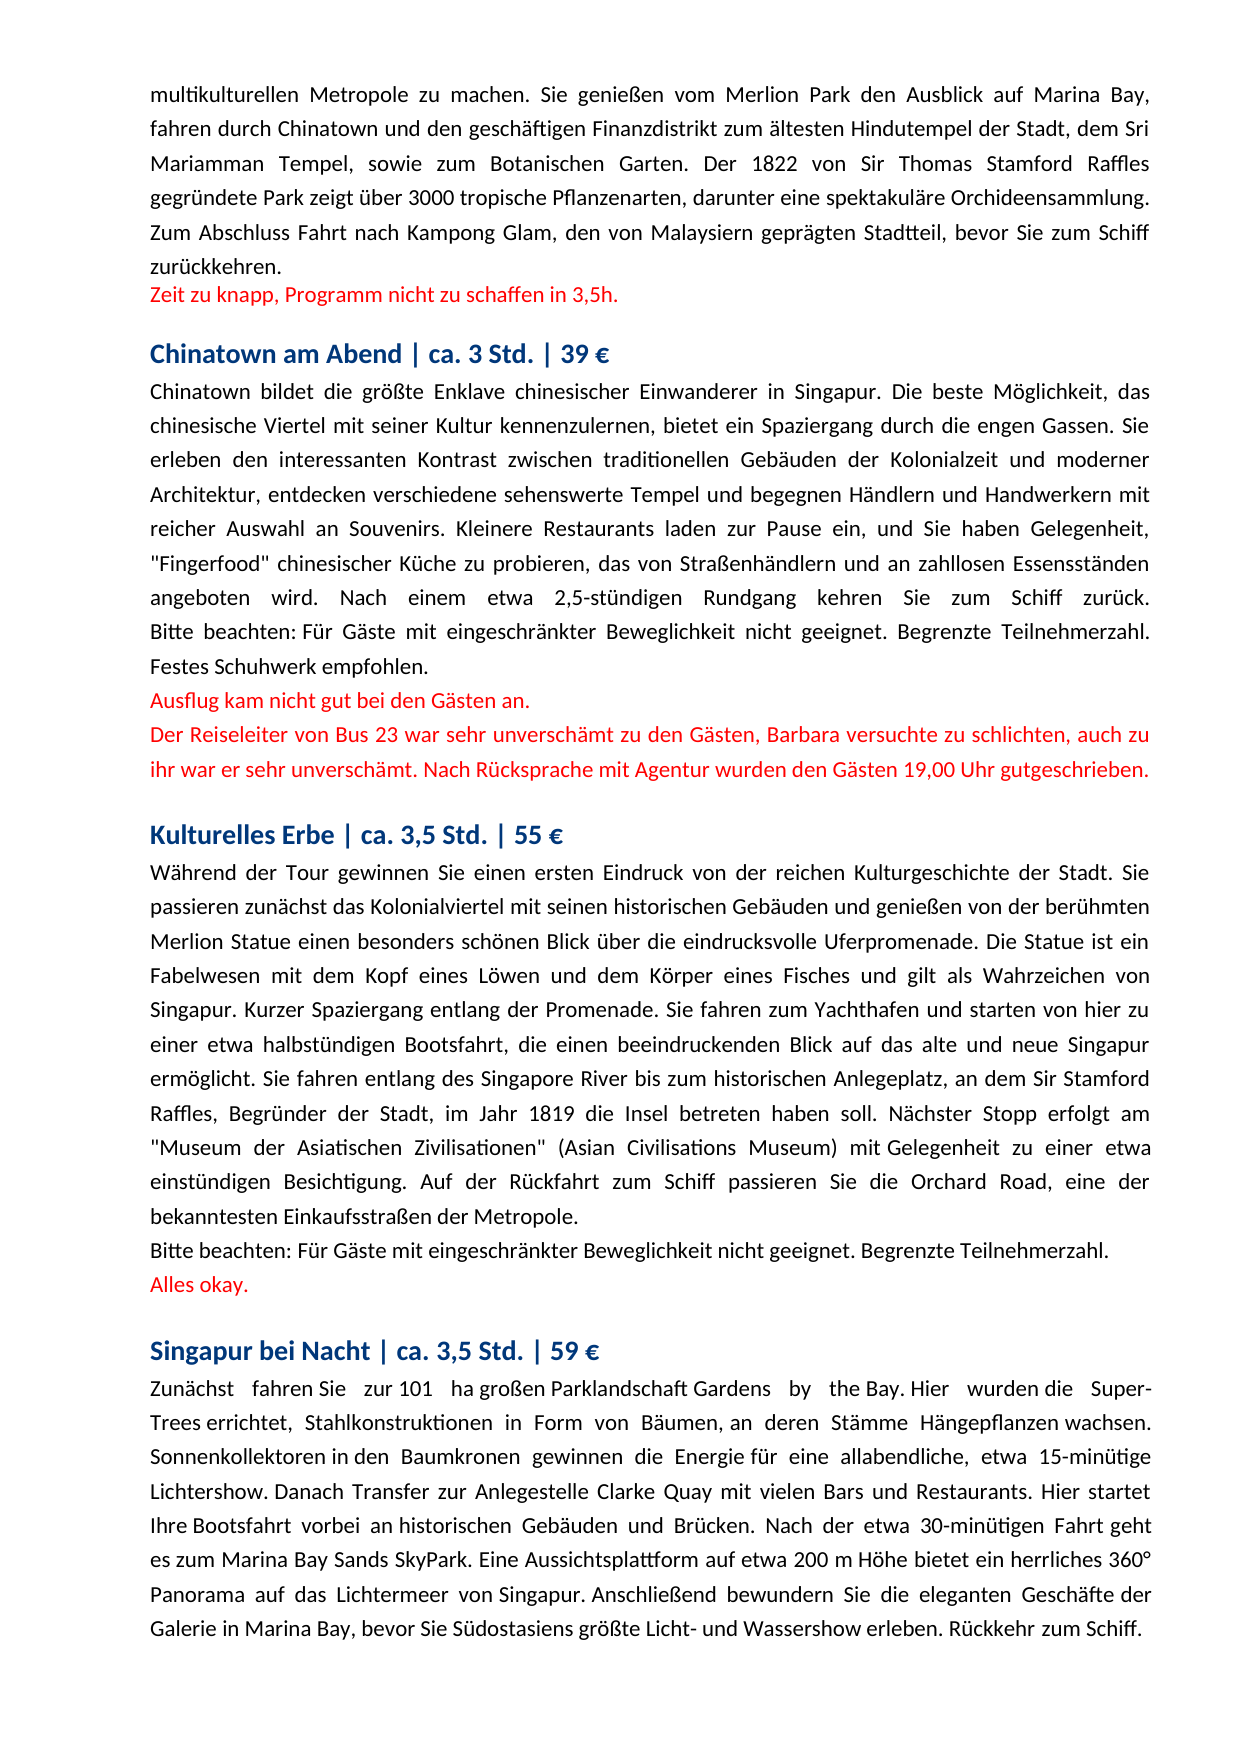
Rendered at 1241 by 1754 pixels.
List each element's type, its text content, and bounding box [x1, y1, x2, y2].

text Der Reiseleiter von Bus 23 war sehr unverschämt zu den Gästen, Barbara versuchte zu schlichten, auch zu ihr war er sehr unverschämt. Nach Rücksprache mit Agentur wurden den Gästen 19,00 Uhr gutgeschrieben. [150, 714, 1152, 783]
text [150, 74, 1152, 280]
text Bitte beachten: Für Gäste mit eingeschränkter Beweglichkeit nicht geeignet. Begrenzte Teilnehmerzahl. [150, 1230, 1152, 1264]
text Alles okay. [150, 1264, 1152, 1299]
text Ausflug kam nicht gut bei den Gästen an. [150, 680, 1152, 714]
text Zunächst fahren Sie zur 101 ha großen Parklandschaft Gardens by the Bay. Hier wurden die Super-Trees errichtet, Stahlkonstruktionen in Form von Bäumen, an deren Stämme Hängepflanzen wachsen. Sonnenkollektoren in den Baumkronen gewinnen die Energie für eine allabendliche, etwa 15-minütige Lichtershow. Danach Transfer zur Anlegestelle Clarke Quay mit vielen Bars und Restaurants. Hier startet Ihre Bootsfahrt vorbei an historischen Gebäuden und Brücken. Nach der etwa 30-minütigen Fahrt geht es zum Marina Bay Sands SkyPark. Eine Aussichtsplattform auf etwa 200 m Höhe bietet ein herrliches 360° Panorama auf das Lichtermeer von Singapur. Anschließend bewundern Sie die eleganten Geschäfte der Galerie in Marina Bay, bevor Sie Südostasiens größte Licht- und Wassershow erleben. Rückkehr zum Schiff. [150, 1367, 1152, 1642]
text Kulturelles Erbe | ca. 3,5 Std. | 55 € [150, 817, 1152, 852]
text Chinatown am Abend | ca. 3 Std. | 39 € [150, 336, 1152, 371]
text Während der Tour gewinnen Sie einen ersten Eindruck von der reichen Kulturgeschichte der Stadt. Sie passieren zunächst das Kolonialviertel mit seinen historischen Gebäuden und genießen von der berühmten Merlion Statue einen besonders schönen Blick über die eindrucksvolle Uferpromenade. Die Statue ist ein Fabelwesen mit dem Kopf eines Löwen und dem Körper eines Fisches und gilt als Wahrzeichen von Singapur. Kurzer Spaziergang entlang der Promenade. Sie fahren zum Yachthafen und starten von hier zu einer etwa halbstündigen Bootsfahrt, die einen beeindruckenden Blick auf das alte und neue Singapur ermöglicht. Sie fahren entlang des Singapore River bis zum historischen Anlegeplatz, an dem Sir Stamford Raffles, Begründer der Stadt, im Jahr 1819 die Insel betreten haben soll. Nächster Stopp erfolgt am "Museum der Asiatischen Zivilisationen" (Asian Civilisations Museum) mit Gelegenheit zu einer etwa einstündigen Besichtigung. Auf der Rückfahrt zum Schiff passieren Sie die Orchard Road, eine der bekanntesten Einkaufsstraßen der Metropole. [150, 852, 1152, 1230]
text Chinatown bildet die größte Enklave chinesischer Einwanderer in Singapur. Die beste Möglichkeit, das chinesische Viertel mit seiner Kultur kennenzulernen, bietet ein Spaziergang durch die engen Gassen. Sie erleben den interessanten Kontrast zwischen traditionellen Gebäuden der Kolonialzeit und moderner Architektur, entdecken verschiedene sehenswerte Tempel und begegnen Händlern und Handwerkern mit reicher Auswahl an Souvenirs. Kleinere Restaurants laden zur Pause ein, und Sie haben Gelegenheit, "Fingerfood" chinesischer Küche zu probieren, das von Straßenhändlern und an zahllosen Essensständen angeboten wird. Nach einem etwa 2,5-stündigen Rundgang kehren Sie zum Schiff zurück. Bitte beachten: Für Gäste mit eingeschränkter Beweglichkeit nicht geeignet. Begrenzte Teilnehmerzahl. Festes Schuhwerk empfohlen. [150, 371, 1152, 680]
text Zeit zu knapp, Programm nicht zu schaffen in 3,5h. [150, 280, 1152, 336]
text Singapur bei Nacht | ca. 3,5 Std. | 59 € [150, 1333, 1152, 1367]
